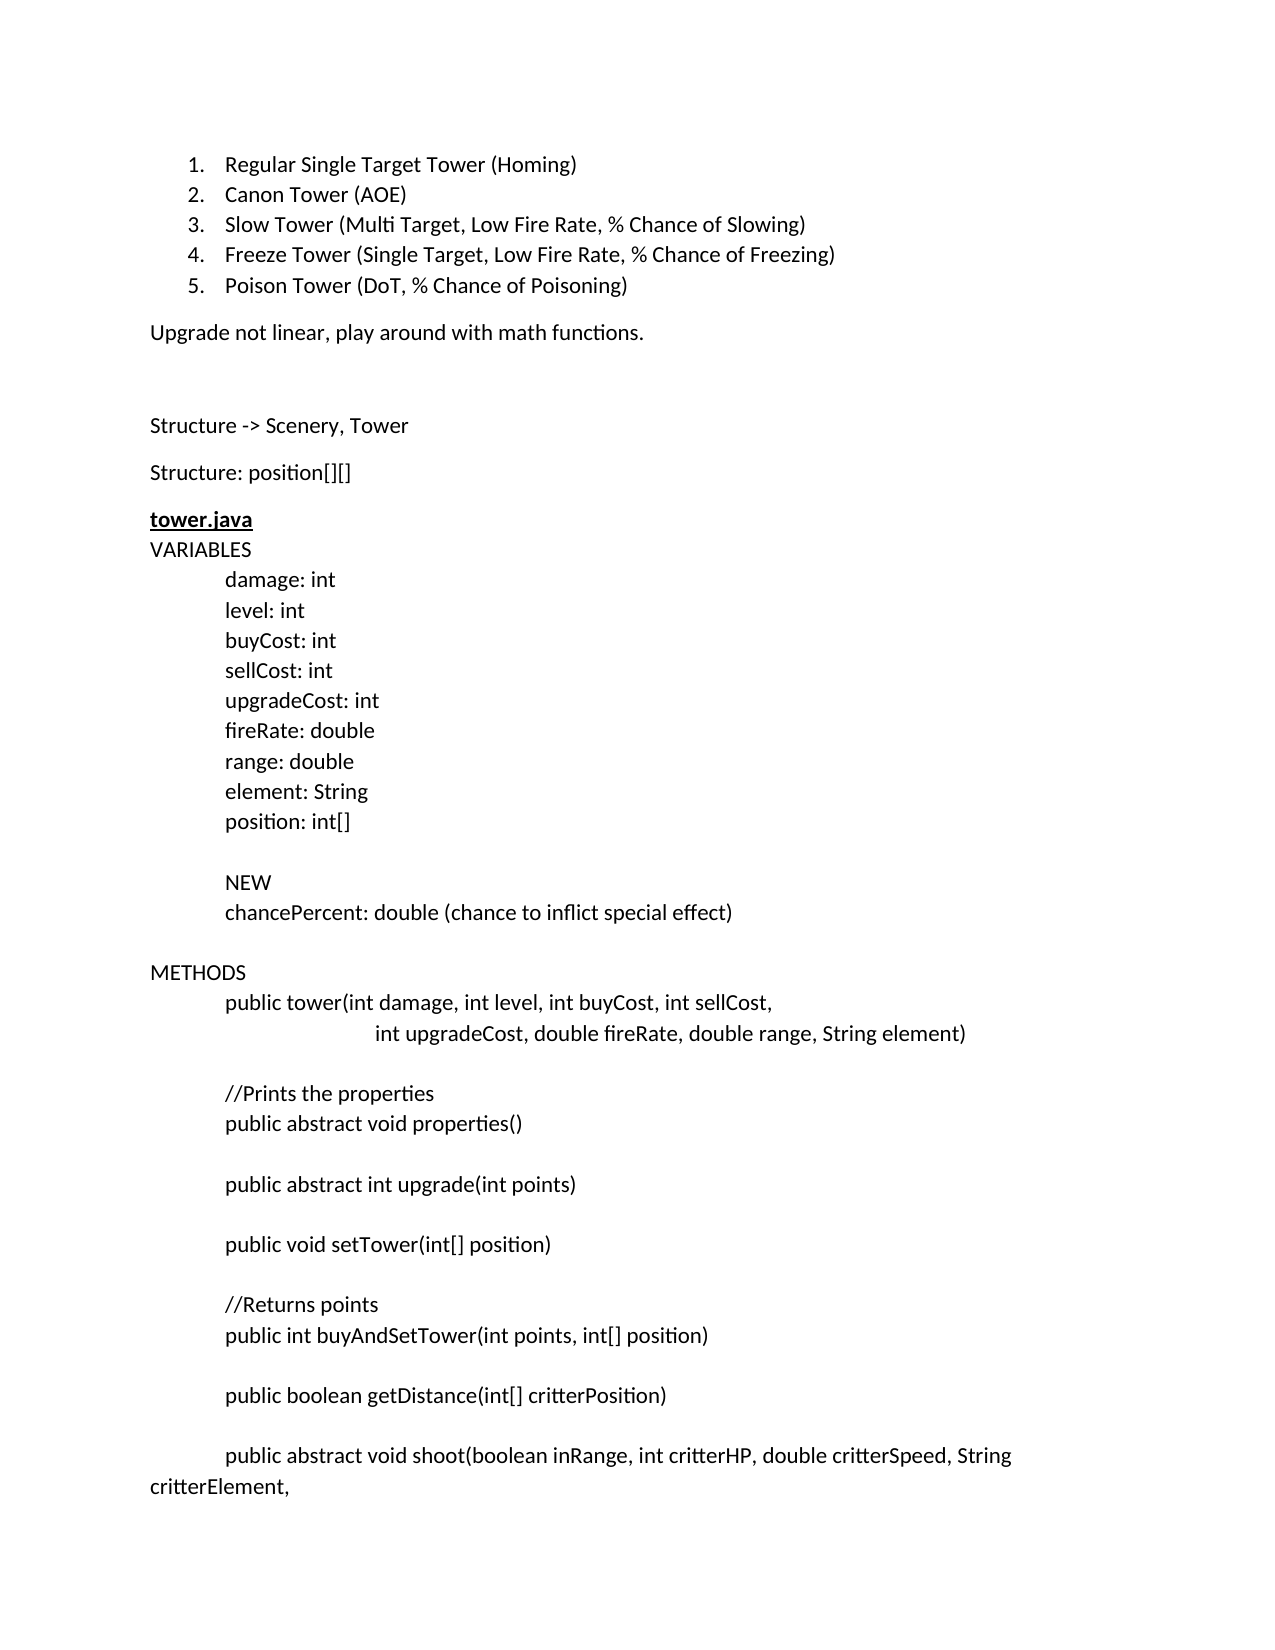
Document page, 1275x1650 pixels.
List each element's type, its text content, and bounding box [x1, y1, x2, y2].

text VARIABLES [150, 535, 1125, 563]
text Upgrade not linear, play around with math functions. [150, 318, 1125, 346]
text public boolean getDistance(int[] critterPosition) [150, 1381, 1125, 1409]
list Slow Tower (Multi Target, Low Fire Rate, % Chance of Slowing) [187, 210, 1125, 238]
text public void setTower(int[] position) [150, 1230, 1125, 1258]
text public tower(int damage, int level, int buyCost, int sellCost, [150, 988, 1125, 1017]
text sellCost: int [150, 656, 1125, 684]
text public int buyAndSetTower(int points, int[] position) [150, 1321, 1125, 1349]
text Structure -> Scenery, Tower [150, 411, 1125, 439]
text public abstract int upgrade(int points) [150, 1170, 1125, 1198]
text public abstract void properties() [150, 1109, 1125, 1137]
text int upgradeCost, double fireRate, double range, String element) [150, 1019, 1125, 1047]
text buyCost: int [150, 626, 1125, 654]
text //Returns points [150, 1291, 1125, 1319]
list Canon Tower (AOE) [187, 180, 1125, 208]
text //Prints the properties [150, 1079, 1125, 1107]
text damage: int [150, 566, 1125, 594]
list Freeze Tower (Single Target, Low Fire Rate, % Chance of Freezing) [187, 241, 1125, 269]
text level: int [150, 596, 1125, 624]
text chancePercent: double (chance to inflict special effect) [150, 898, 1125, 926]
text METHODS [150, 958, 1125, 986]
text position: int[] [150, 807, 1125, 835]
text fireRate: double [150, 717, 1125, 745]
text upgradeCost: int [150, 686, 1125, 714]
list Regular Single Target Tower (Homing) [187, 150, 1125, 178]
text element: String [150, 777, 1125, 805]
text public abstract void shoot(boolean inRange, int critterHP, double critterSpeed, String critterElement, [150, 1442, 1125, 1500]
text Structure: position[][] [150, 458, 1125, 486]
list Poison Tower (DoT, % Chance of Poisoning) [187, 271, 1125, 299]
text NEW [150, 868, 1125, 896]
text tower.java [150, 505, 1125, 533]
text range: double [150, 747, 1125, 775]
